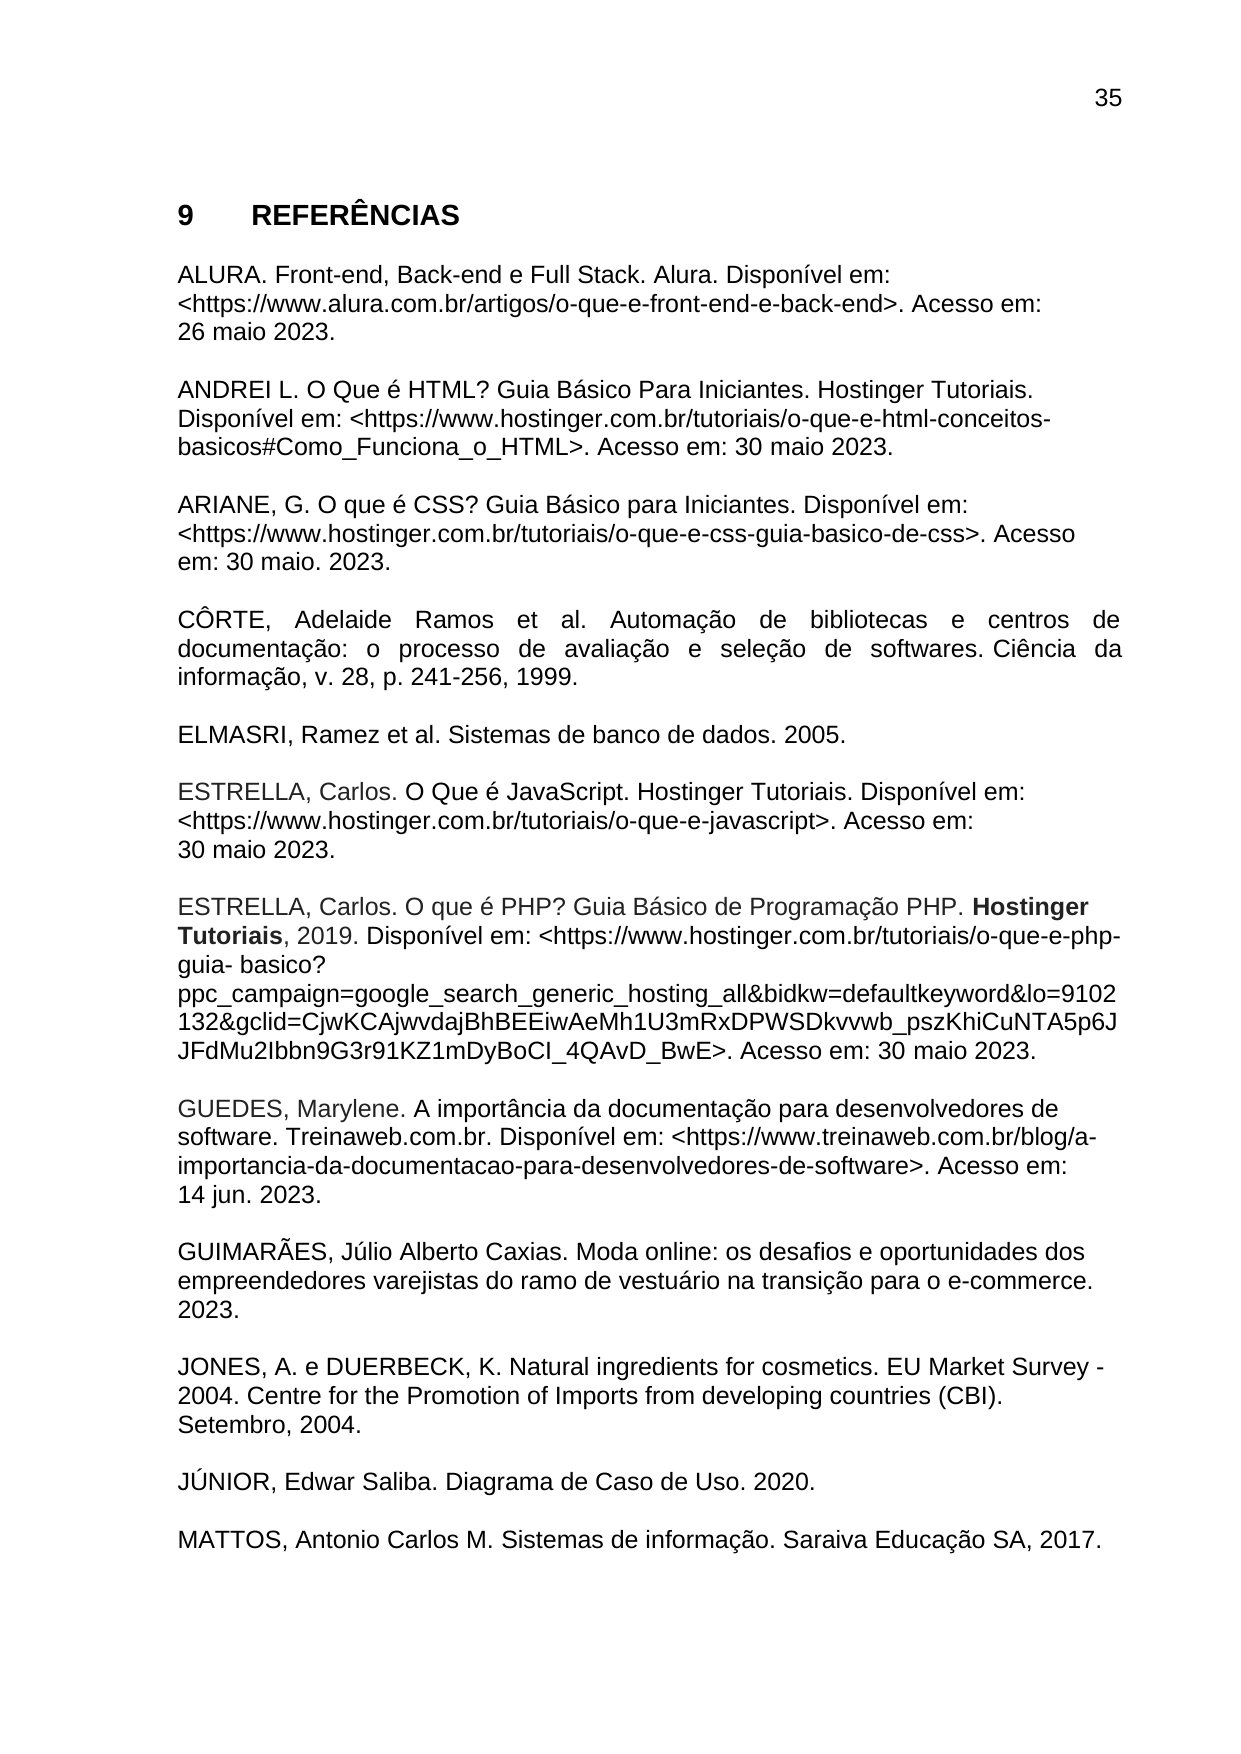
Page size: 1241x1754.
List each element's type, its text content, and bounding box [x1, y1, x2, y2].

text ESTRELLA, Carlos. O que é PHP? Guia Básico de Programação PHP. Hostinger Tutoriais, 2019. Disponível em: <https://www.hostinger.com.br/tutoriais/o-que-e-php-guia- basico?ppc_campaign=google_search_generic_hosting_all&bidkw=defaultkeyword&lo=9102132&gclid=CjwKCAjwvdajBhBEEiwAeMh1U3mRxDPWSDkvvwb_pszKhiCuNTA5p6JJFdMu2Ibbn9G3r91KZ1mDyBoCI_4QAvD_BwE>. Acesso em: 30 maio 2023. [177, 892, 1122, 1065]
subtitle REFERÊNCIAS [177, 198, 1122, 231]
text ESTRELLA, Carlos. O Que é JavaScript. Hostinger Tutoriais. Disponível em: <https://www.hostinger.com.br/tutoriais/o-que-e-javascript>. Acesso em: 30 maio 2023. [177, 777, 1122, 864]
text GUIMARÃES, Júlio Alberto Caxias. Moda online: os desafios e oportunidades dos empreendedores varejistas do ramo de vestuário na transição para o e-commerce. 2023. [177, 1237, 1122, 1324]
text MATTOS, Antonio Carlos M. Sistemas de informação. Saraiva Educação SA, 2017. [177, 1525, 1122, 1554]
text CÔRTE, Adelaide Ramos et al. Automação de bibliotecas e centros de documentação: o processo de avaliação e seleção de softwares. Ciência da informação, v. 28, p. 241-256, 1999. [177, 605, 1122, 691]
text GUEDES, Marylene. A importância da documentação para desenvolvedores de software. Treinaweb.com.br. Disponível em: <https://www.treinaweb.com.br/blog/a-importancia-da-documentacao-para-desenvolvedores-de-software>. Acesso em: 14 jun. 2023. [177, 1094, 1122, 1209]
text ‌ALURA. Front-end, Back-end e Full Stack. Alura. Disponível em: <https://www.alura.com.br/artigos/o-que-e-front-end-e-back-end>. Acesso em: 26 maio 2023. [177, 260, 1122, 346]
text ‌JONES, A. e DUERBECK, K. Natural ingredients for cosmetics. EU Market Survey - 2004. Centre for the Promotion of Imports from developing countries (CBI). Setembro, 2004. [177, 1352, 1122, 1439]
text JÚNIOR, Edwar Saliba. Diagrama de Caso de Uso. 2020. [177, 1467, 1122, 1496]
text ANDREI L. O Que é HTML? Guia Básico Para Iniciantes. Hostinger Tutoriais. Disponível em: <https://www.hostinger.com.br/tutoriais/o-que-e-html-conceitos-basicos#Como_Funciona_o_HTML>. Acesso em: 30 maio 2023. [177, 375, 1122, 461]
text ‌ARIANE, G. O que é CSS? Guia Básico para Iniciantes. Disponível em: <https://www.hostinger.com.br/tutoriais/o-que-e-css-guia-basico-de-css>. Acesso em: 30 maio. 2023. [177, 490, 1122, 576]
text ELMASRI, Ramez et al. Sistemas de banco de dados. 2005. [177, 720, 1122, 749]
